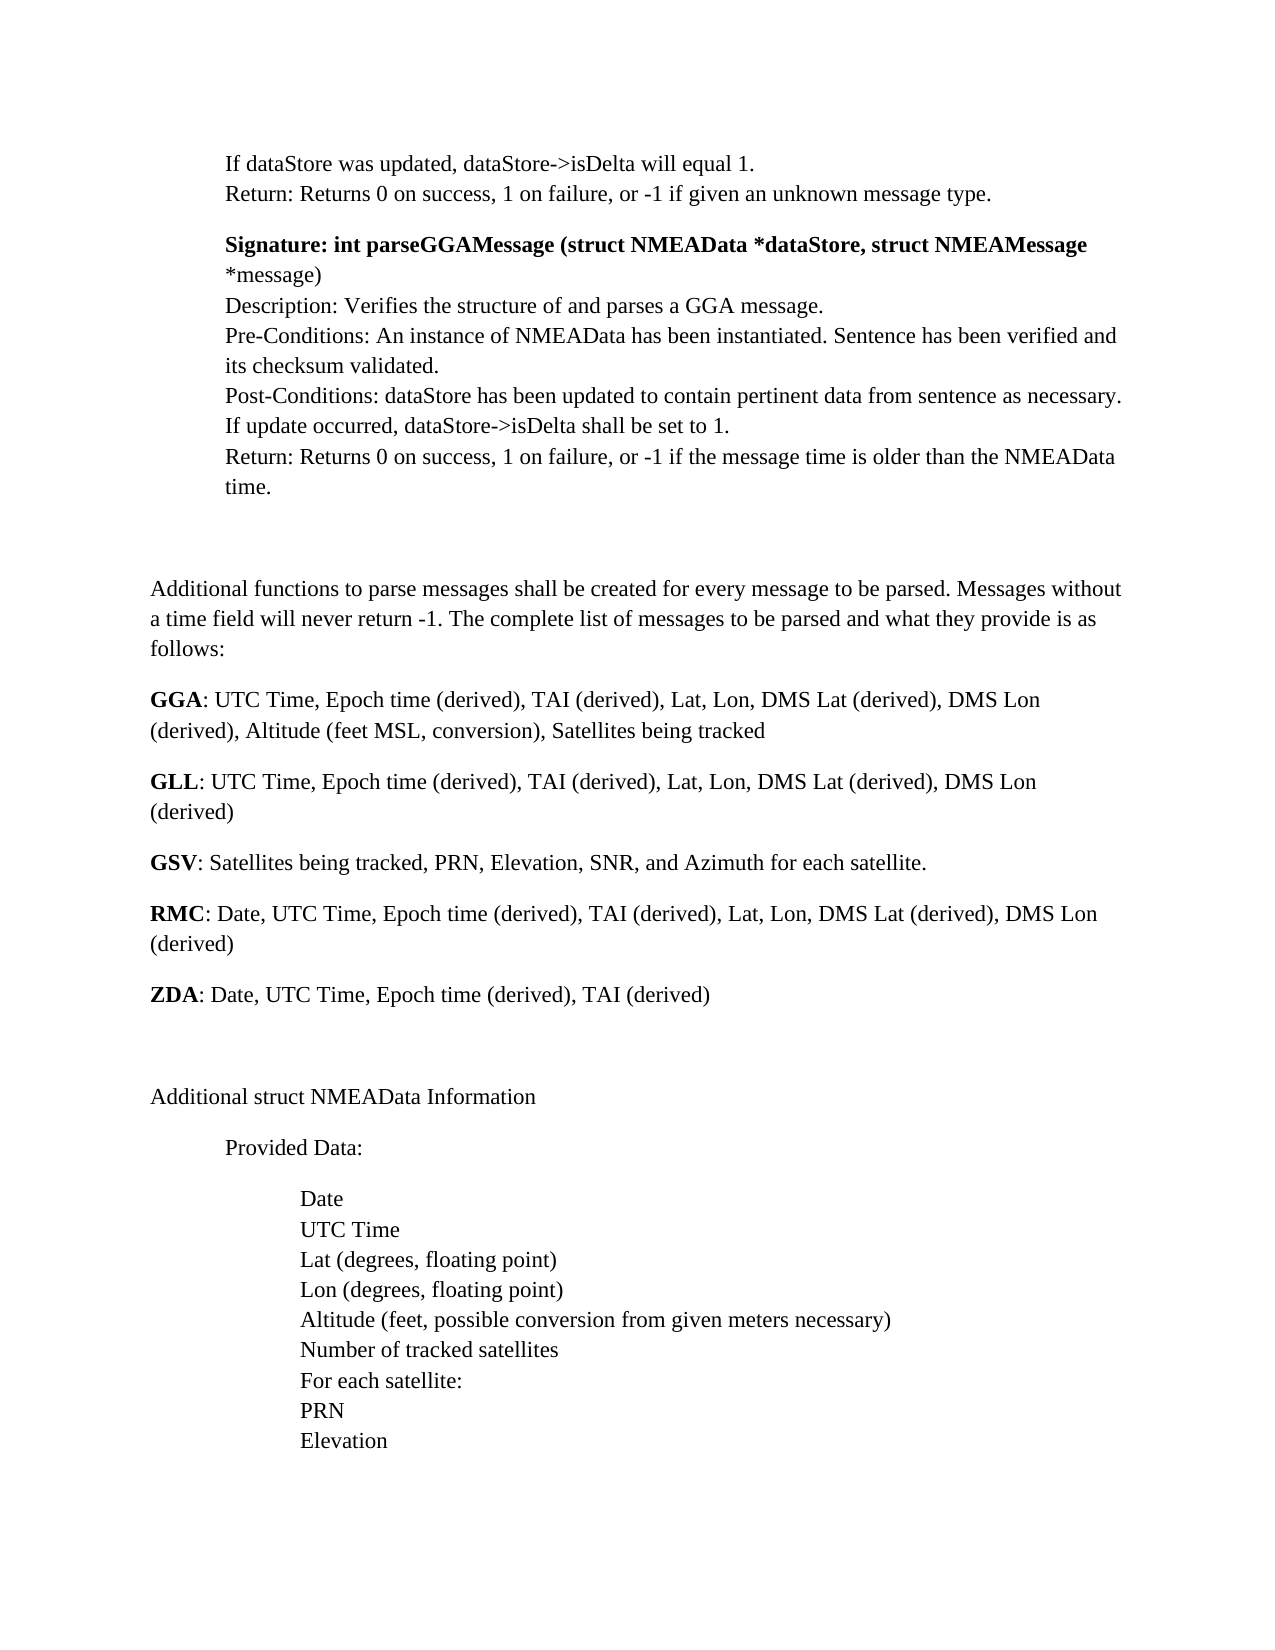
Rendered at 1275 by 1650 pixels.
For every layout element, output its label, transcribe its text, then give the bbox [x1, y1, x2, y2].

text Additional functions to parse messages shall be created for every message to be parsed. Messages without a time field will never return -1. The complete list of messages to be parsed and what they provide is as follows: [150, 575, 1125, 662]
text ZDA: Date, UTC Time, Epoch time (derived), TAI (derived) [150, 981, 1125, 1008]
text Signature: int parseGGAMessage (struct NMEAData *dataStore, struct NMEAMessage *message) Description: Verifies the structure of and parses a GGA message. Pre-Conditions: An instance of NMEAData has been instantiated. Sentence has been verified and its checksum validated. Post-Conditions: dataStore has been updated to contain pertinent data from sentence as necessary. If update occurred, dataStore->isDelta shall be set to 1. Return: Returns 0 on success, 1 on failure, or -1 if the message time is older than the NMEAData time. [225, 231, 1125, 499]
text RMC: Date, UTC Time, Epoch time (derived), TAI (derived), Lat, Lon, DMS Lat (derived), DMS Lon (derived) [150, 900, 1125, 957]
text Provided Data: [150, 1134, 1125, 1161]
text GLL: UTC Time, Epoch time (derived), TAI (derived), Lat, Lon, DMS Lat (derived), DMS Lon (derived) [150, 768, 1125, 824]
text Additional struct NMEAData Information [150, 1083, 1125, 1110]
text GSV: Satellites being tracked, PRN, Elevation, SNR, and Azimuth for each satellite. [150, 849, 1125, 875]
text GGA: UTC Time, Epoch time (derived), TAI (derived), Lat, Lon, DMS Lat (derived), DMS Lon (derived), Altitude (feet MSL, conversion), Satellites being tracked [150, 686, 1125, 743]
